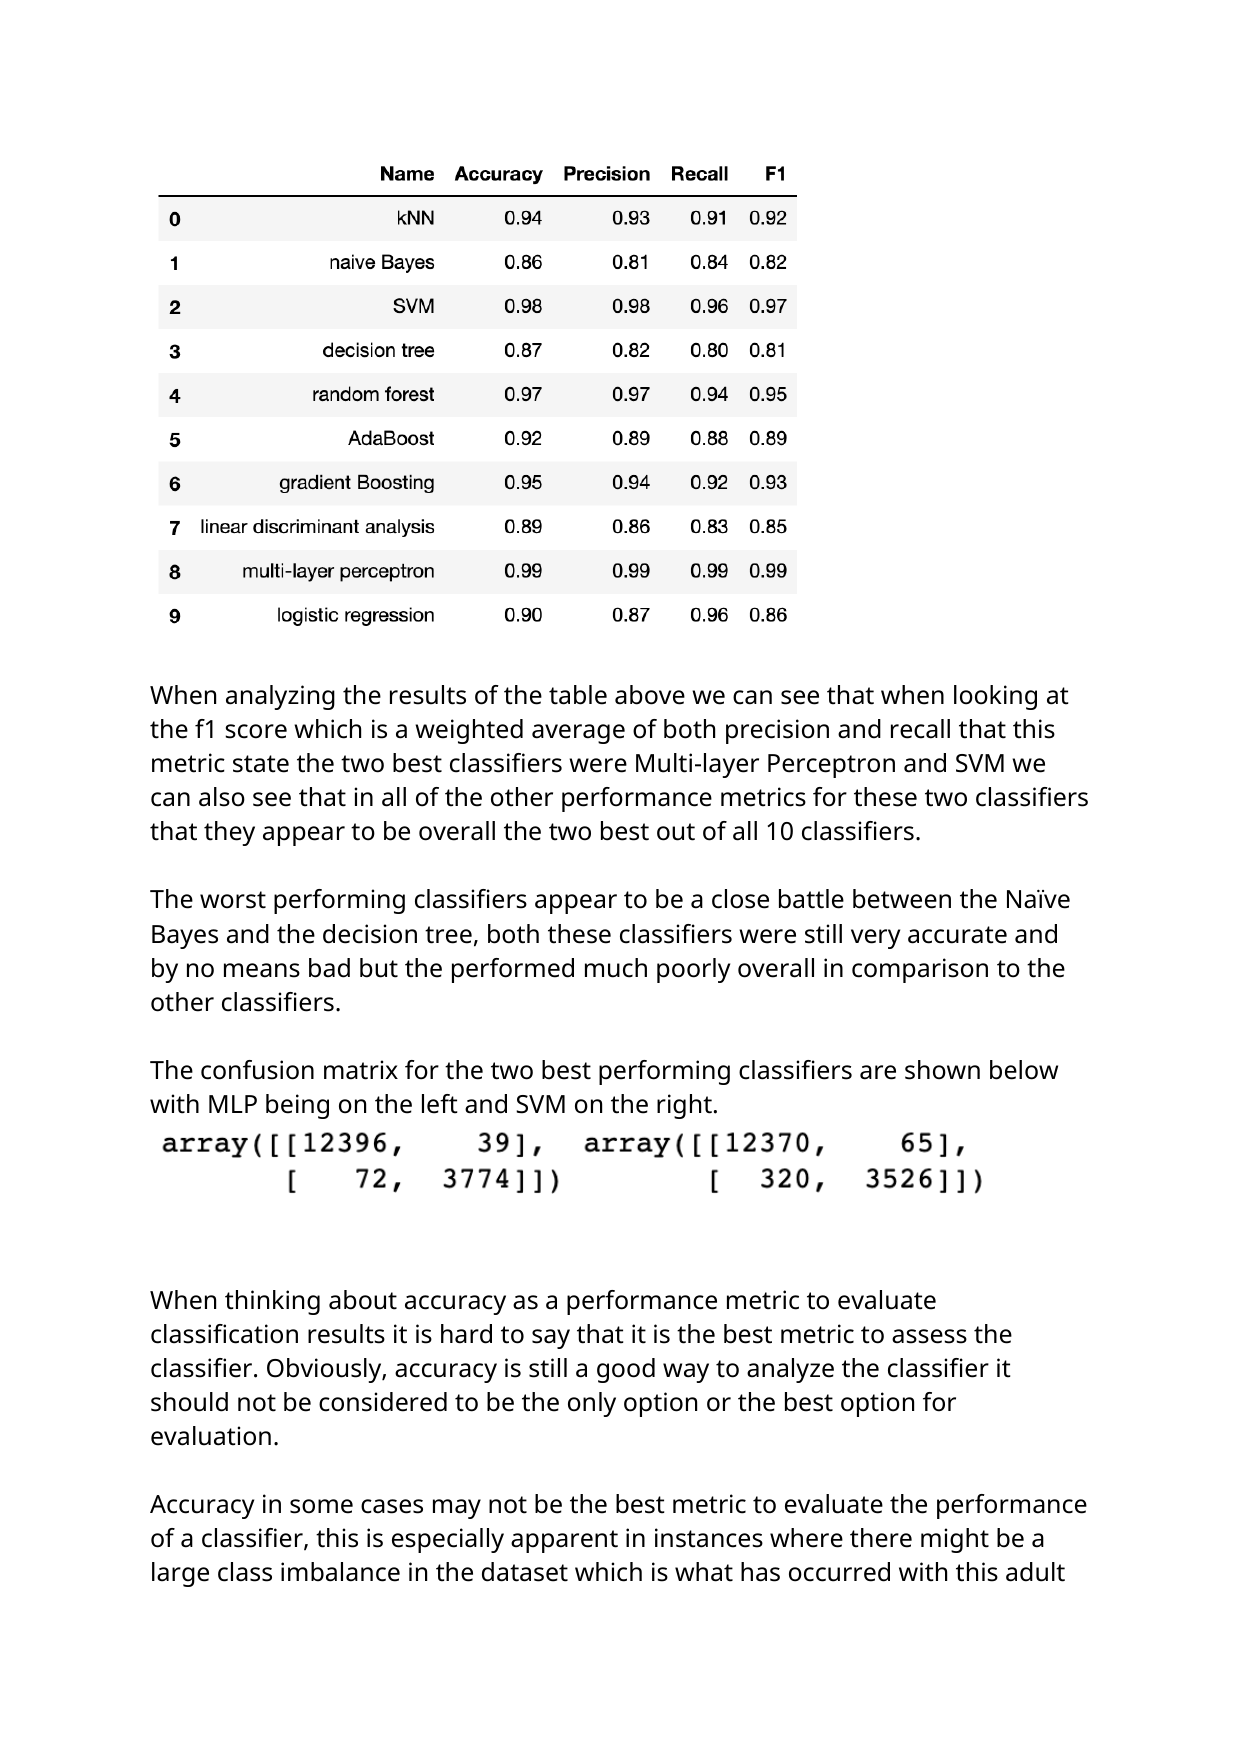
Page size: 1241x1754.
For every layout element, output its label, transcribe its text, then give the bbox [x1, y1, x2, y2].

text When analyzing the results of the table above we can see that when looking at the f1 score which is a weighted average of both precision and recall that this metric state the two best classifiers were Multi-layer Perceptron and SVM we can also see that in all of the other performance metrics for these two classifiers that they appear to be overall the two best out of all 10 classifiers. [150, 678, 1090, 848]
text When thinking about accuracy as a performance metric to evaluate classification results it is hard to say that it is the best metric to assess the classifier. Obviously, accuracy is still a good way to analyze the classifier it should not be considered to be the only option or the best option for evaluation. [150, 1282, 1090, 1453]
text The confusion matrix for the two best performing classifiers are shown below with MLP being on the left and SVM on the right. [150, 1052, 1090, 1121]
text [150, 1487, 1090, 1589]
text The worst performing classifiers appear to be a close battle between the Naïve Bayes and the decision tree, both these classifiers were still very accurate and by no means bad but the performed much poorly overall in comparison to the other classifiers. [150, 882, 1090, 1018]
picture [150, 150, 805, 644]
picture [150, 1120, 990, 1215]
